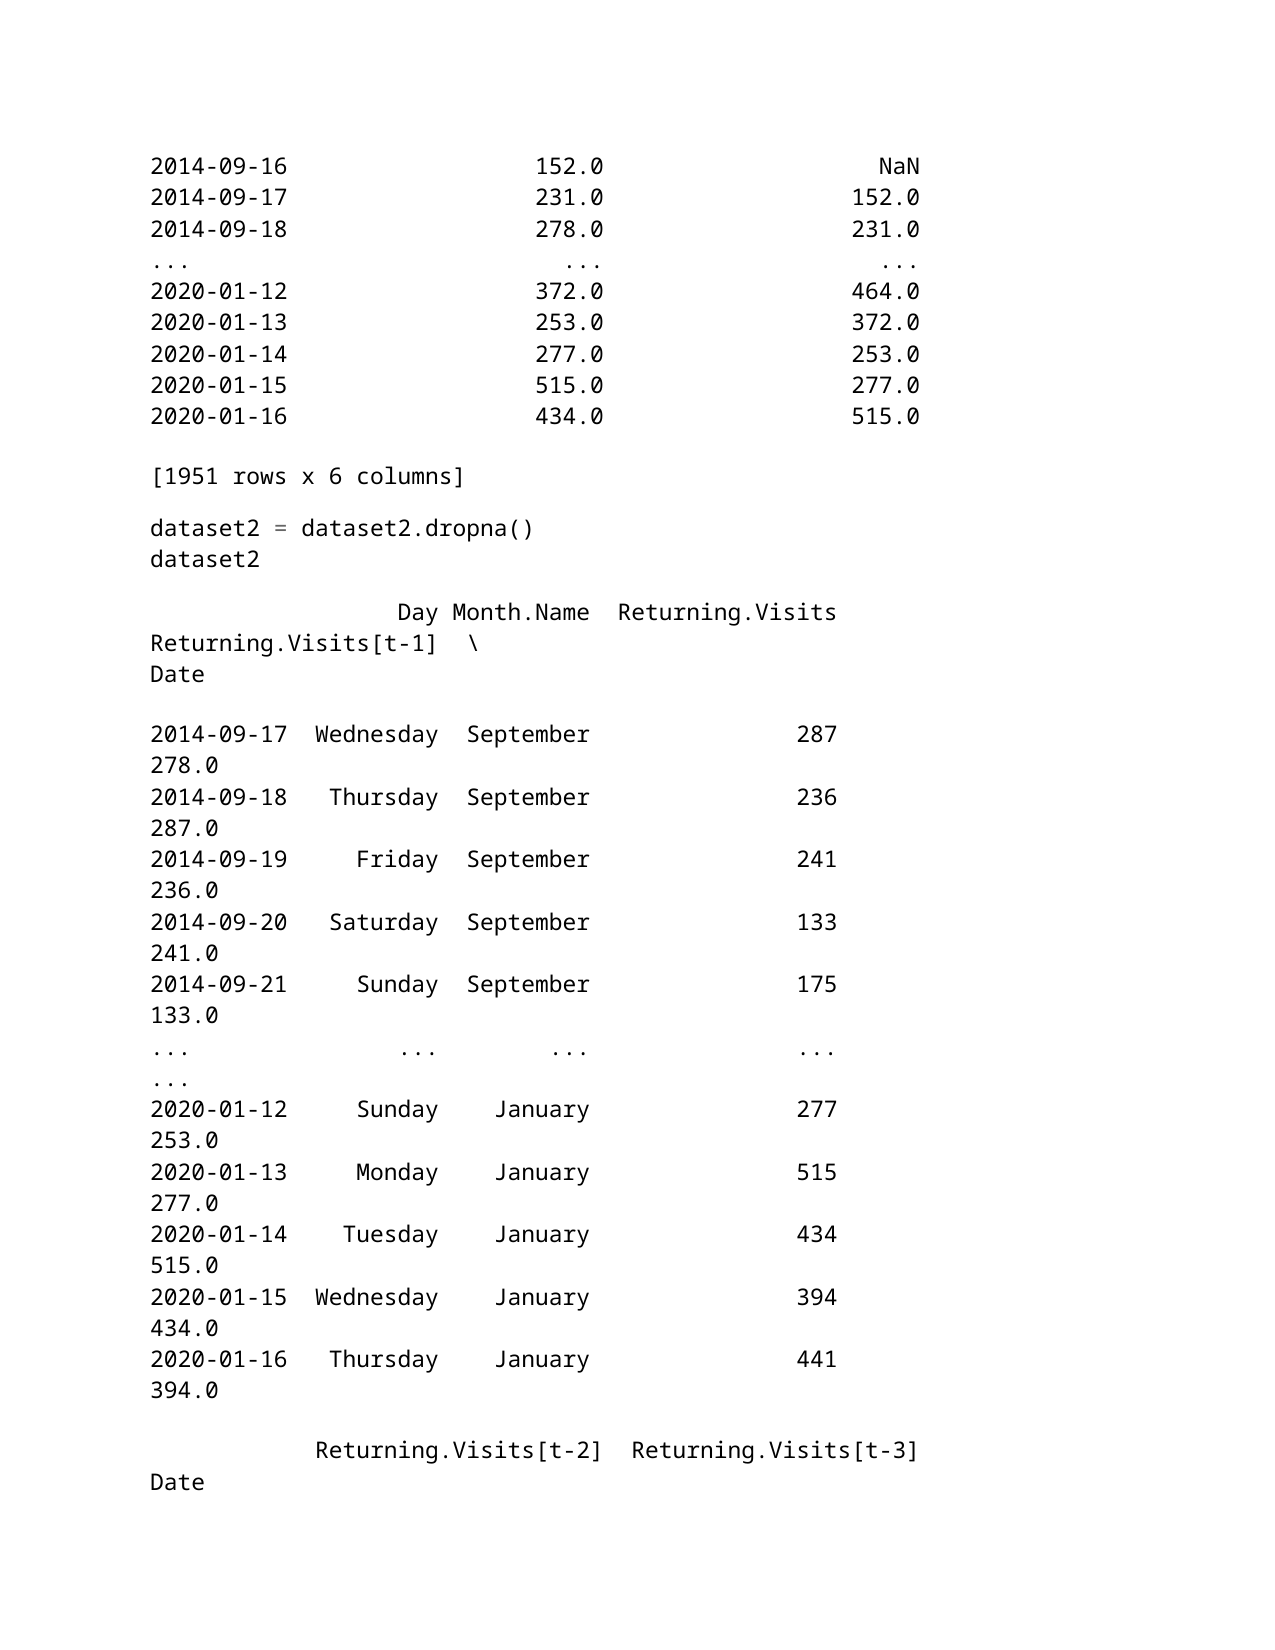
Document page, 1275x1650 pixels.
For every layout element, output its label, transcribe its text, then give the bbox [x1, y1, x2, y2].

text dataset2 = dataset2.dropna() dataset2 [150, 512, 1125, 574]
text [150, 595, 1125, 1497]
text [150, 150, 1125, 491]
